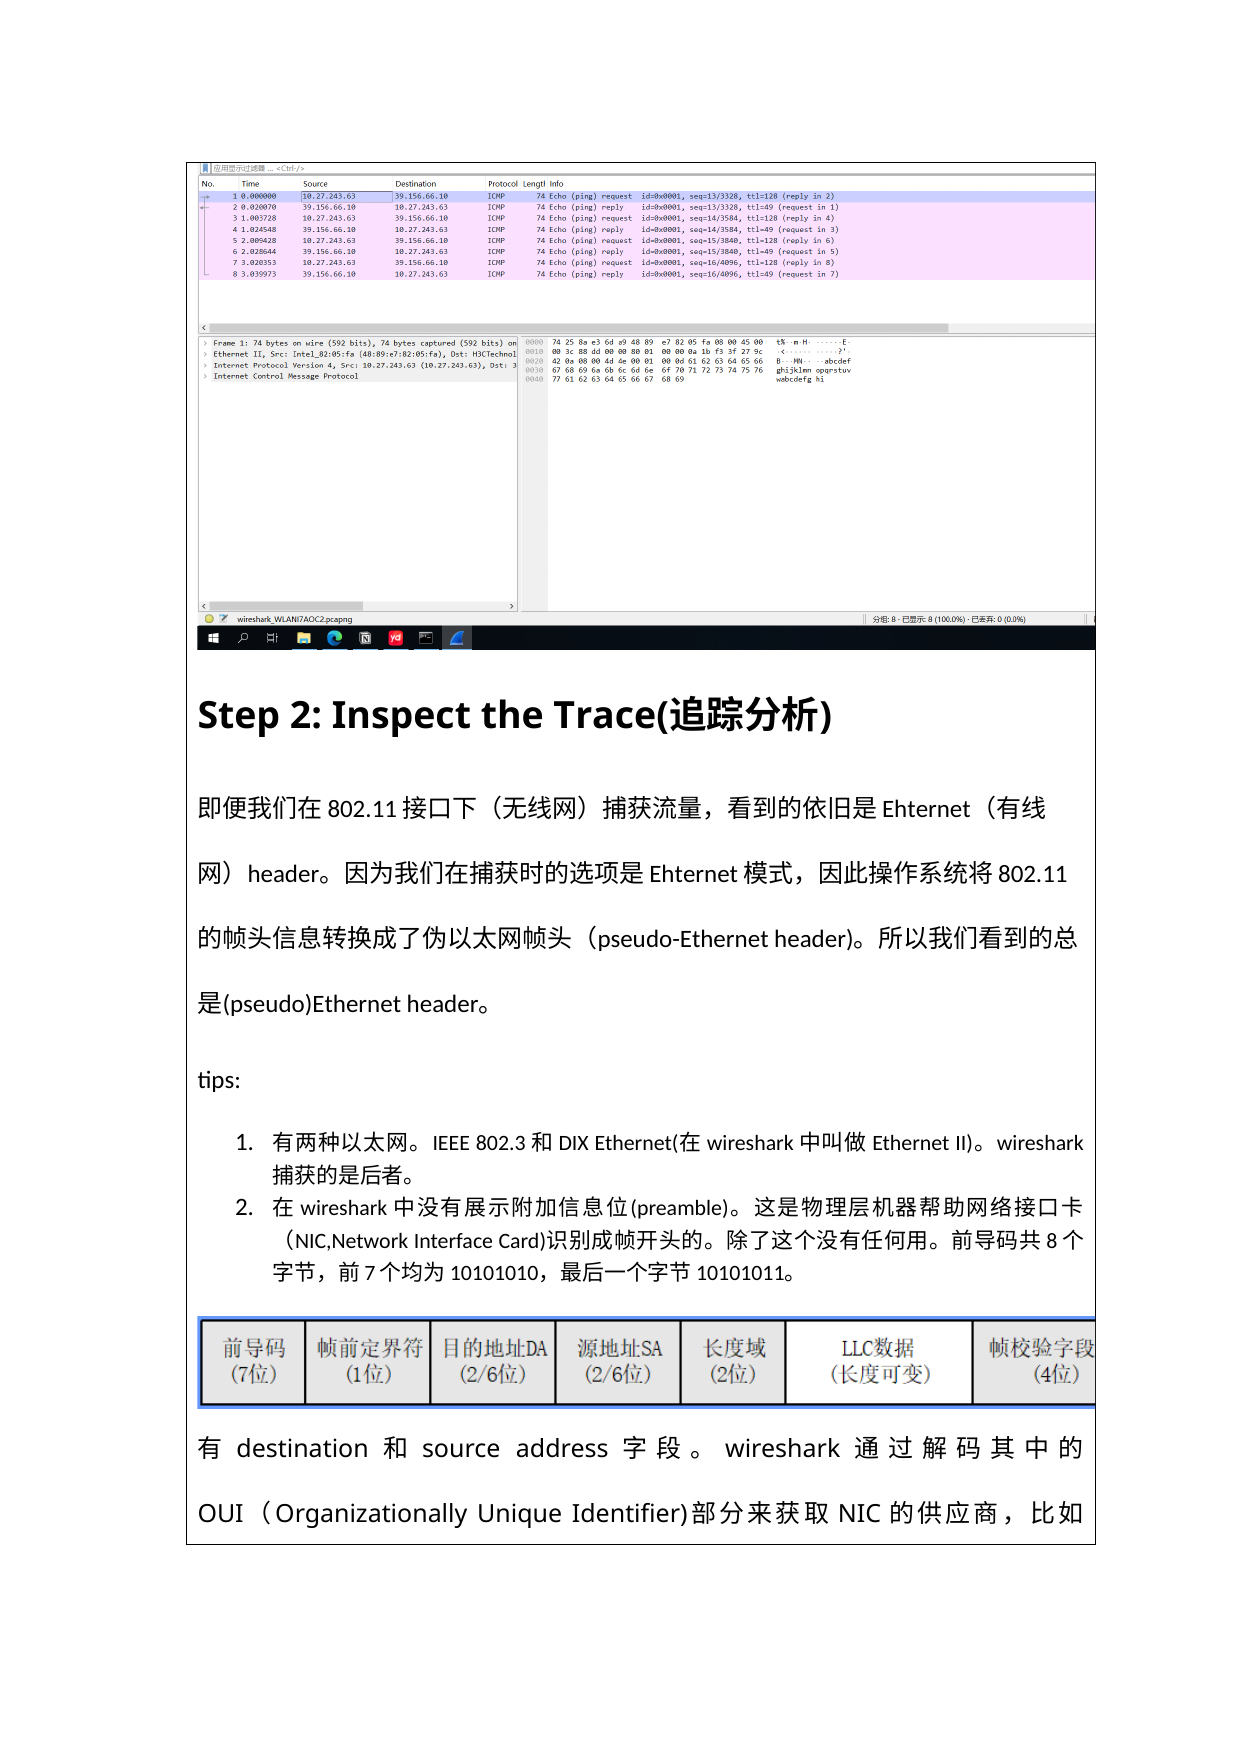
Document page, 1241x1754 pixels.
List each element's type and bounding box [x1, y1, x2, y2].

table_cell [187, 163, 1095, 1544]
picture [197, 163, 1096, 650]
picture [197, 1316, 1096, 1409]
